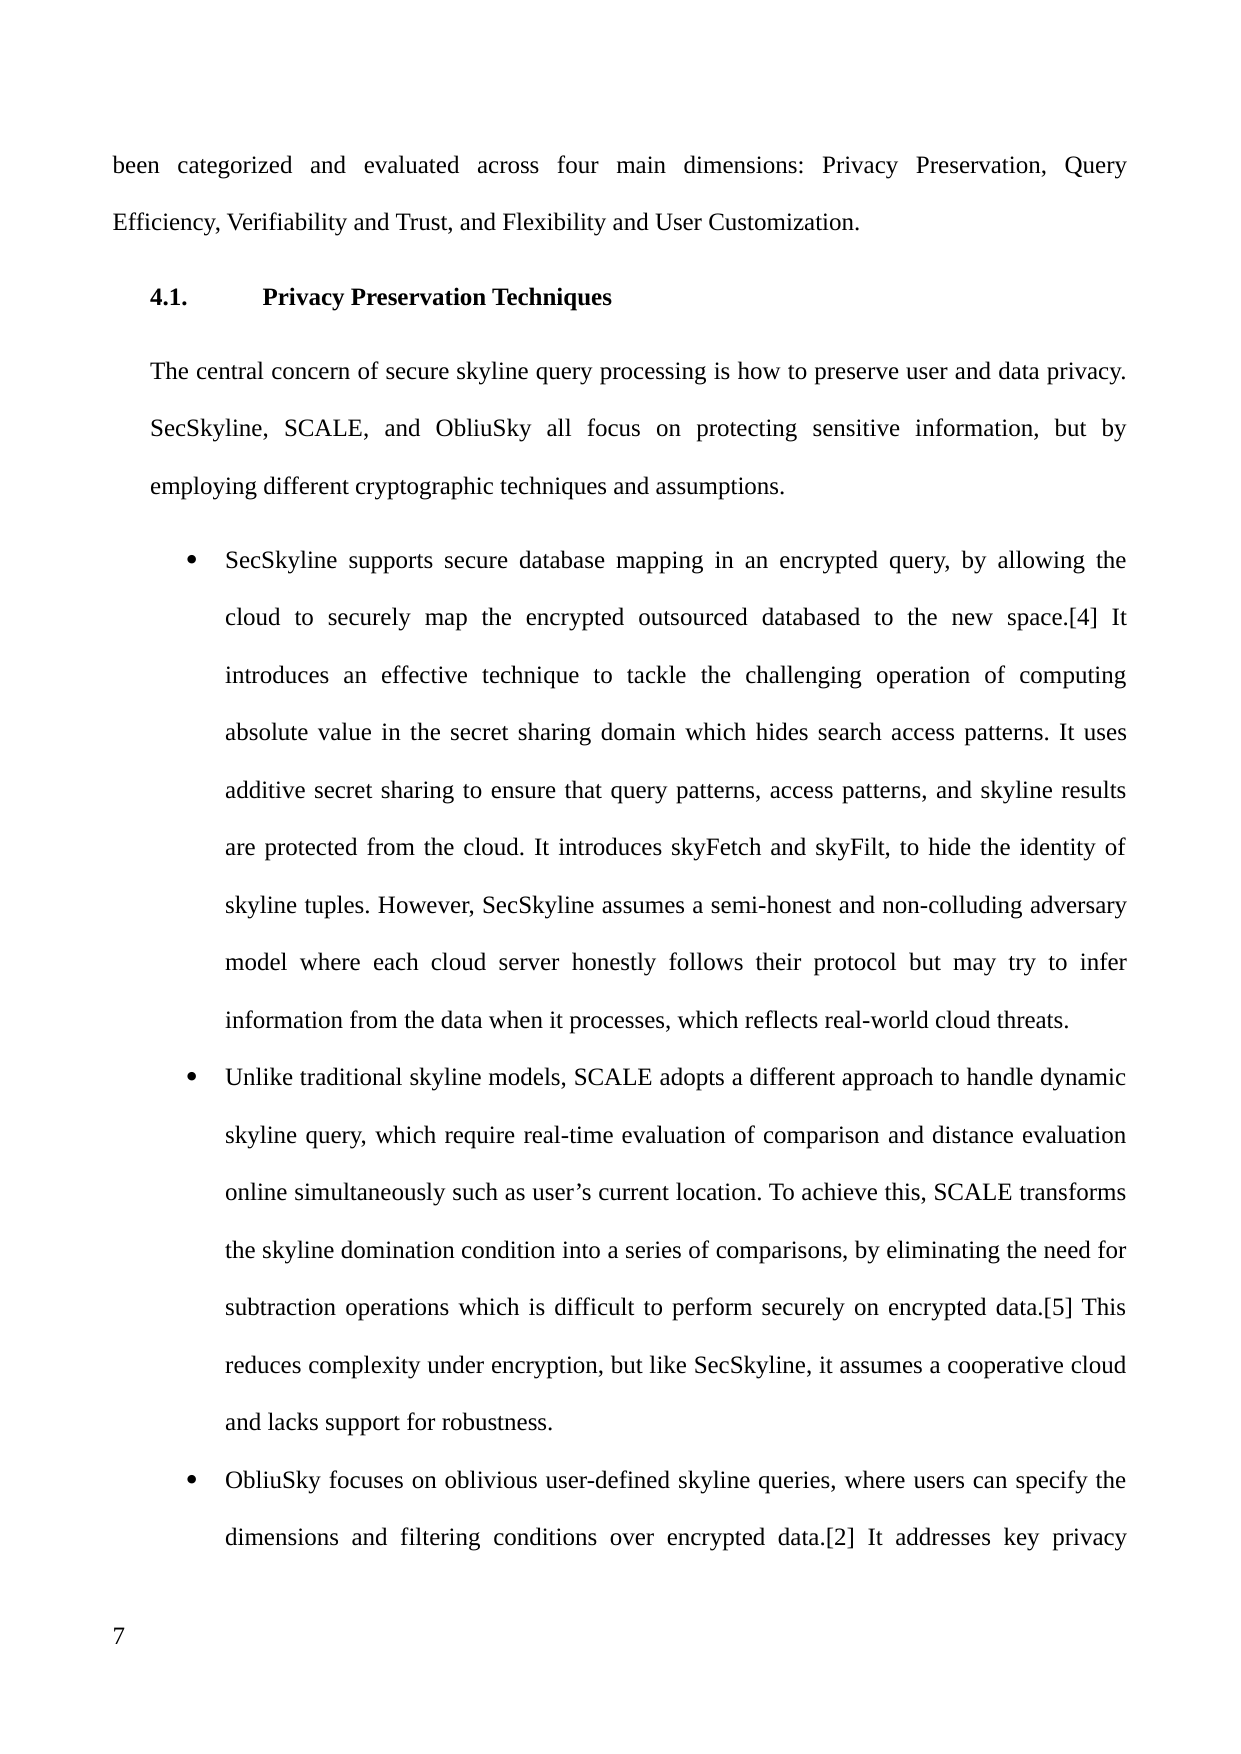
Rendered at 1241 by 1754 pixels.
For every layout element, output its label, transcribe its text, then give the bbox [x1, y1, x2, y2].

list Privacy Preservation Techniques [150, 282, 1128, 310]
text The central concern of secure skyline query processing is how to preserve user and data privacy. SecSkyline, SCALE, and ObliuSky all focus on protecting sensitive information, but by employing different cryptographic techniques and assumptions. [150, 356, 1128, 499]
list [187, 1465, 1128, 1551]
list SecSkyline supports secure database mapping in an encrypted query, by allowing the cloud to securely map the encrypted outsourced databased to the new space.[4] It introduces an effective technique to tackle the challenging operation of computing absolute value in the secret sharing domain which hides search access patterns. It uses additive secret sharing to ensure that query patterns, access patterns, and skyline results are protected from the cloud. It introduces skyFetch and skyFilt, to hide the identity of skyline tuples. However, SecSkyline assumes a semi-honest and non-colluding adversary model where each cloud server honestly follows their protocol but may try to infer information from the data when it processes, which reflects real-world cloud threats. [187, 545, 1128, 1034]
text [112, 150, 1128, 236]
list Unlike traditional skyline models, SCALE adopts a different approach to handle dynamic skyline query, which require real-time evaluation of comparison and distance evaluation online simultaneously such as user’s current location. To achieve this, SCALE transforms the skyline domination condition into a series of comparisons, by eliminating the need for subtraction operations which is difficult to perform securely on encrypted data.[5] This reduces complexity under encryption, but like SecSkyline, it assumes a cooperative cloud and lacks support for robustness. [187, 1062, 1128, 1436]
